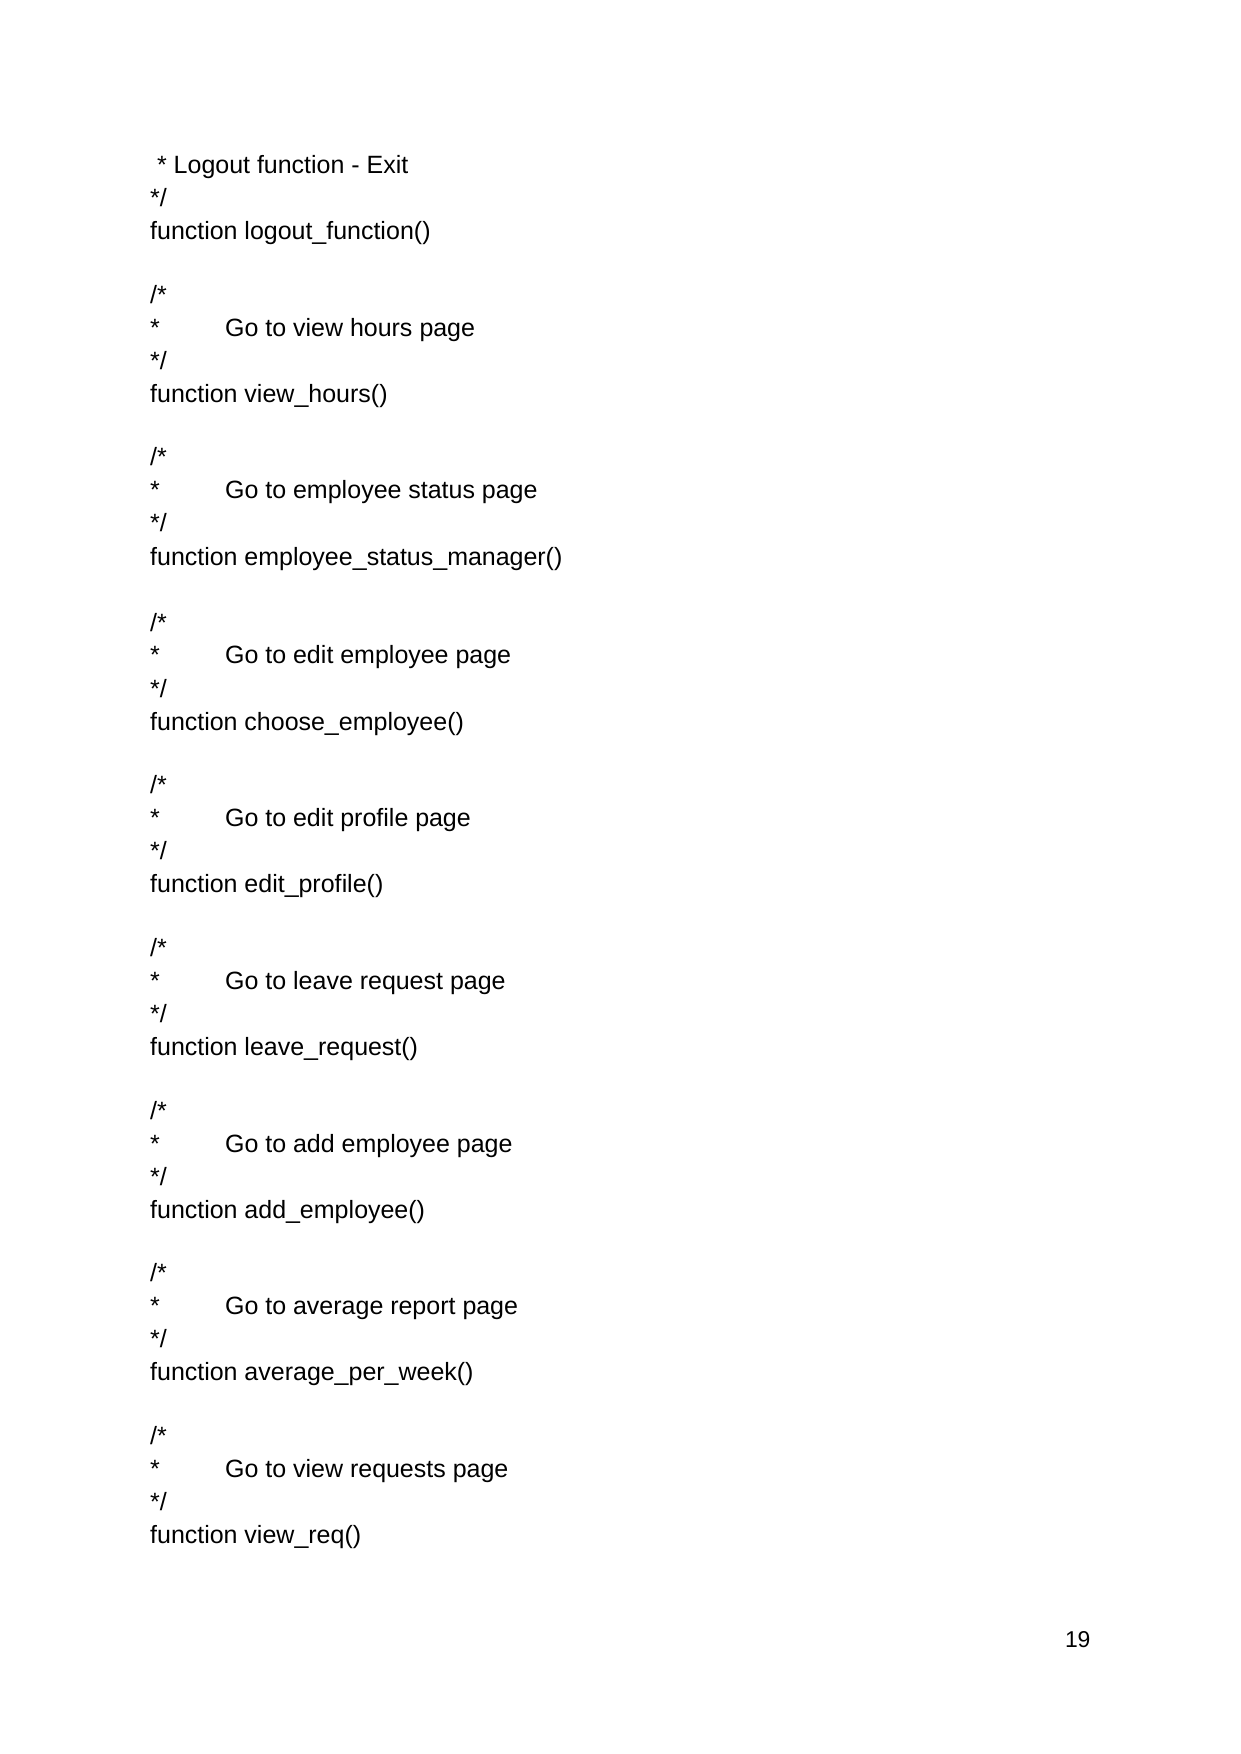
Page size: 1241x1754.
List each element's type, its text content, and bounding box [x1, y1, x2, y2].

text /* [150, 280, 1090, 308]
text function add_employee() [150, 1195, 1090, 1223]
text * Go to edit employee page [150, 641, 1090, 669]
text function view_hours() [150, 379, 1090, 407]
text */ [150, 673, 1090, 702]
text * Go to view hours page [150, 313, 1090, 341]
text function employee_status_manager() [150, 541, 1090, 570]
text */ [150, 1324, 1090, 1353]
text * Go to add employee page [150, 1129, 1090, 1157]
text * Logout function - Exit [150, 150, 1090, 179]
text /* [150, 1258, 1090, 1287]
text * Go to leave request page [150, 966, 1090, 995]
text /* [150, 1421, 1090, 1450]
text /* [150, 933, 1090, 962]
text function logout_function() [150, 216, 1090, 245]
text /* [150, 770, 1090, 799]
text function choose_employee() [150, 707, 1090, 735]
text /* [150, 1096, 1090, 1124]
text */ [150, 183, 1090, 212]
text /* [150, 607, 1090, 636]
text */ [150, 346, 1090, 374]
text * Go to average report page [150, 1291, 1090, 1320]
text function average_per_week() [150, 1357, 1090, 1386]
text */ [150, 999, 1090, 1028]
text */ [150, 1487, 1090, 1516]
text function view_req() [150, 1520, 1090, 1549]
text * Go to edit profile page [150, 803, 1090, 832]
text function edit_profile() [150, 869, 1090, 898]
text */ [150, 508, 1090, 537]
text * Go to view requests page [150, 1454, 1090, 1483]
text */ [150, 836, 1090, 865]
text */ [150, 1162, 1090, 1190]
text /* [150, 442, 1090, 471]
text function leave_request() [150, 1032, 1090, 1061]
text * Go to employee status page [150, 475, 1090, 504]
